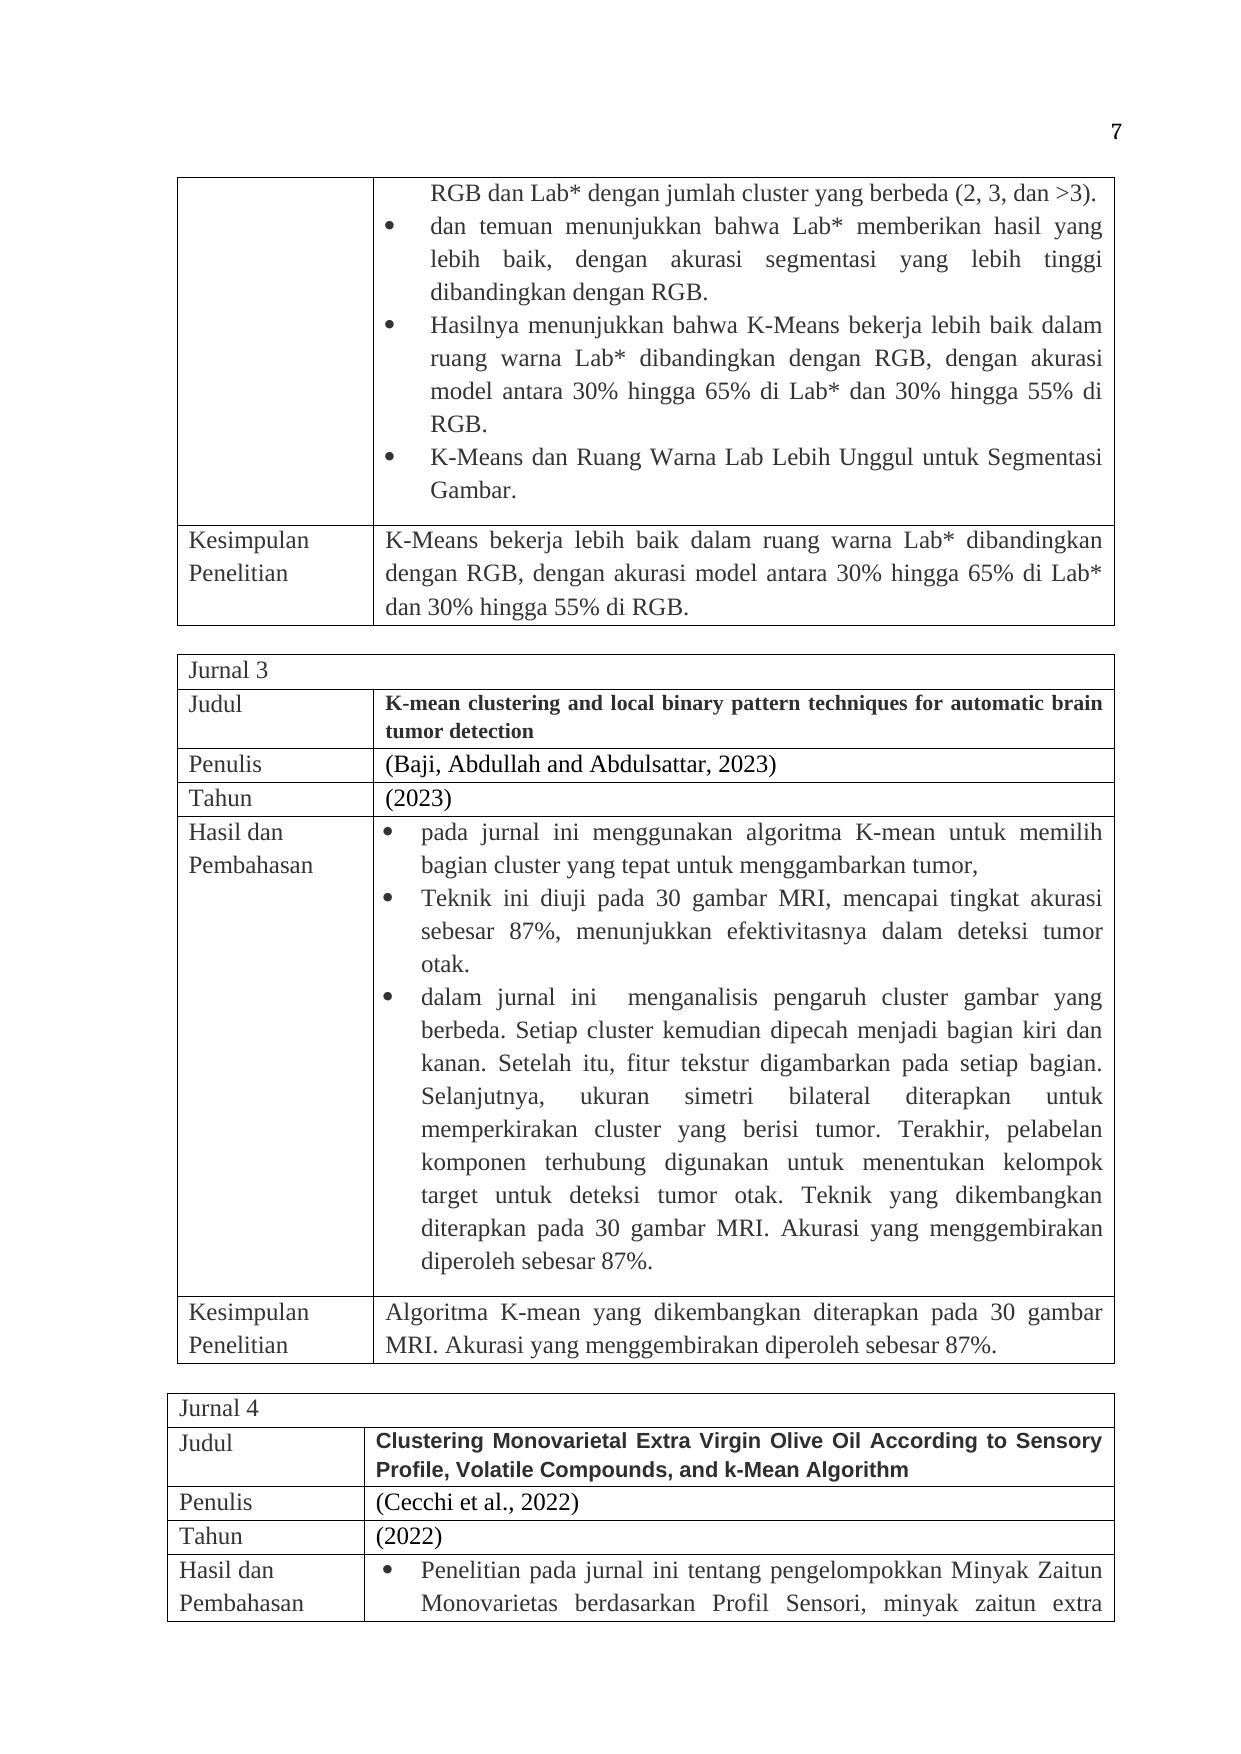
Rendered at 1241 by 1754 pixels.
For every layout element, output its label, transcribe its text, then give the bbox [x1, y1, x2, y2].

table_cell Penulis [178, 749, 373, 782]
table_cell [168, 1555, 364, 1621]
table_cell Kesimpulan Penelitian [178, 1297, 373, 1363]
table_cell Algoritma K-mean yang dikembangkan diterapkan pada 30 gambar MRI. Akurasi yang menggembirakan diperoleh sebesar 87%. [374, 1297, 1114, 1363]
table_cell K-mean clustering and local binary pattern techniques for automatic brain tumor detection [374, 690, 1114, 748]
table_cell Kesimpulan Penelitian [178, 526, 373, 624]
table_cell Clustering Monovarietal Extra Virgin Olive Oil According to Sensory Profile, Volatile Compounds, and k-Mean Algorithm [365, 1428, 1114, 1486]
table_cell pada jurnal ini menggunakan algoritma K-mean untuk memilih bagian cluster yang tepat untuk menggambarkan tumor, Teknik ini diuji pada 30 gambar MRI, mencapai tingkat akurasi sebesar 87%, menunjukkan efektivitasnya dalam deteksi tumor otak. dalam jurnal ini menganalisis pengaruh cluster gambar yang berbeda. Setiap cluster kemudian dipecah menjadi bagian kiri dan kanan. Setelah itu, fitur tekstur digambarkan pada setiap bagian. Selanjutnya, ukuran simetri bilateral diterapkan untuk memperkirakan cluster yang berisi tumor. Terakhir, pelabelan komponen terhubung digunakan untuk menentukan kelompok target untuk deteksi tumor otak. Teknik yang dikembangkan diterapkan pada 30 gambar MRI. Akurasi yang menggembirakan diperoleh sebesar 87%. [374, 817, 1114, 1296]
table_cell Judul [168, 1428, 364, 1486]
table_header Jurnal 3 [178, 655, 1114, 688]
table_cell Tahun [178, 783, 373, 816]
table_cell Penulis [168, 1487, 364, 1520]
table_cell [178, 178, 373, 524]
table_cell K-Means bekerja lebih baik dalam ruang warna Lab* dibandingkan dengan RGB, dengan akurasi model antara 30% hingga 65% di Lab* dan 30% hingga 55% di RGB. [374, 526, 1114, 624]
table_cell Judul [178, 690, 373, 748]
table_cell Hasil dan Pembahasan [178, 817, 373, 1296]
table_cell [365, 1555, 1114, 1621]
table_cell Tahun [168, 1521, 364, 1554]
table_header Jurnal 4 [168, 1394, 1114, 1427]
